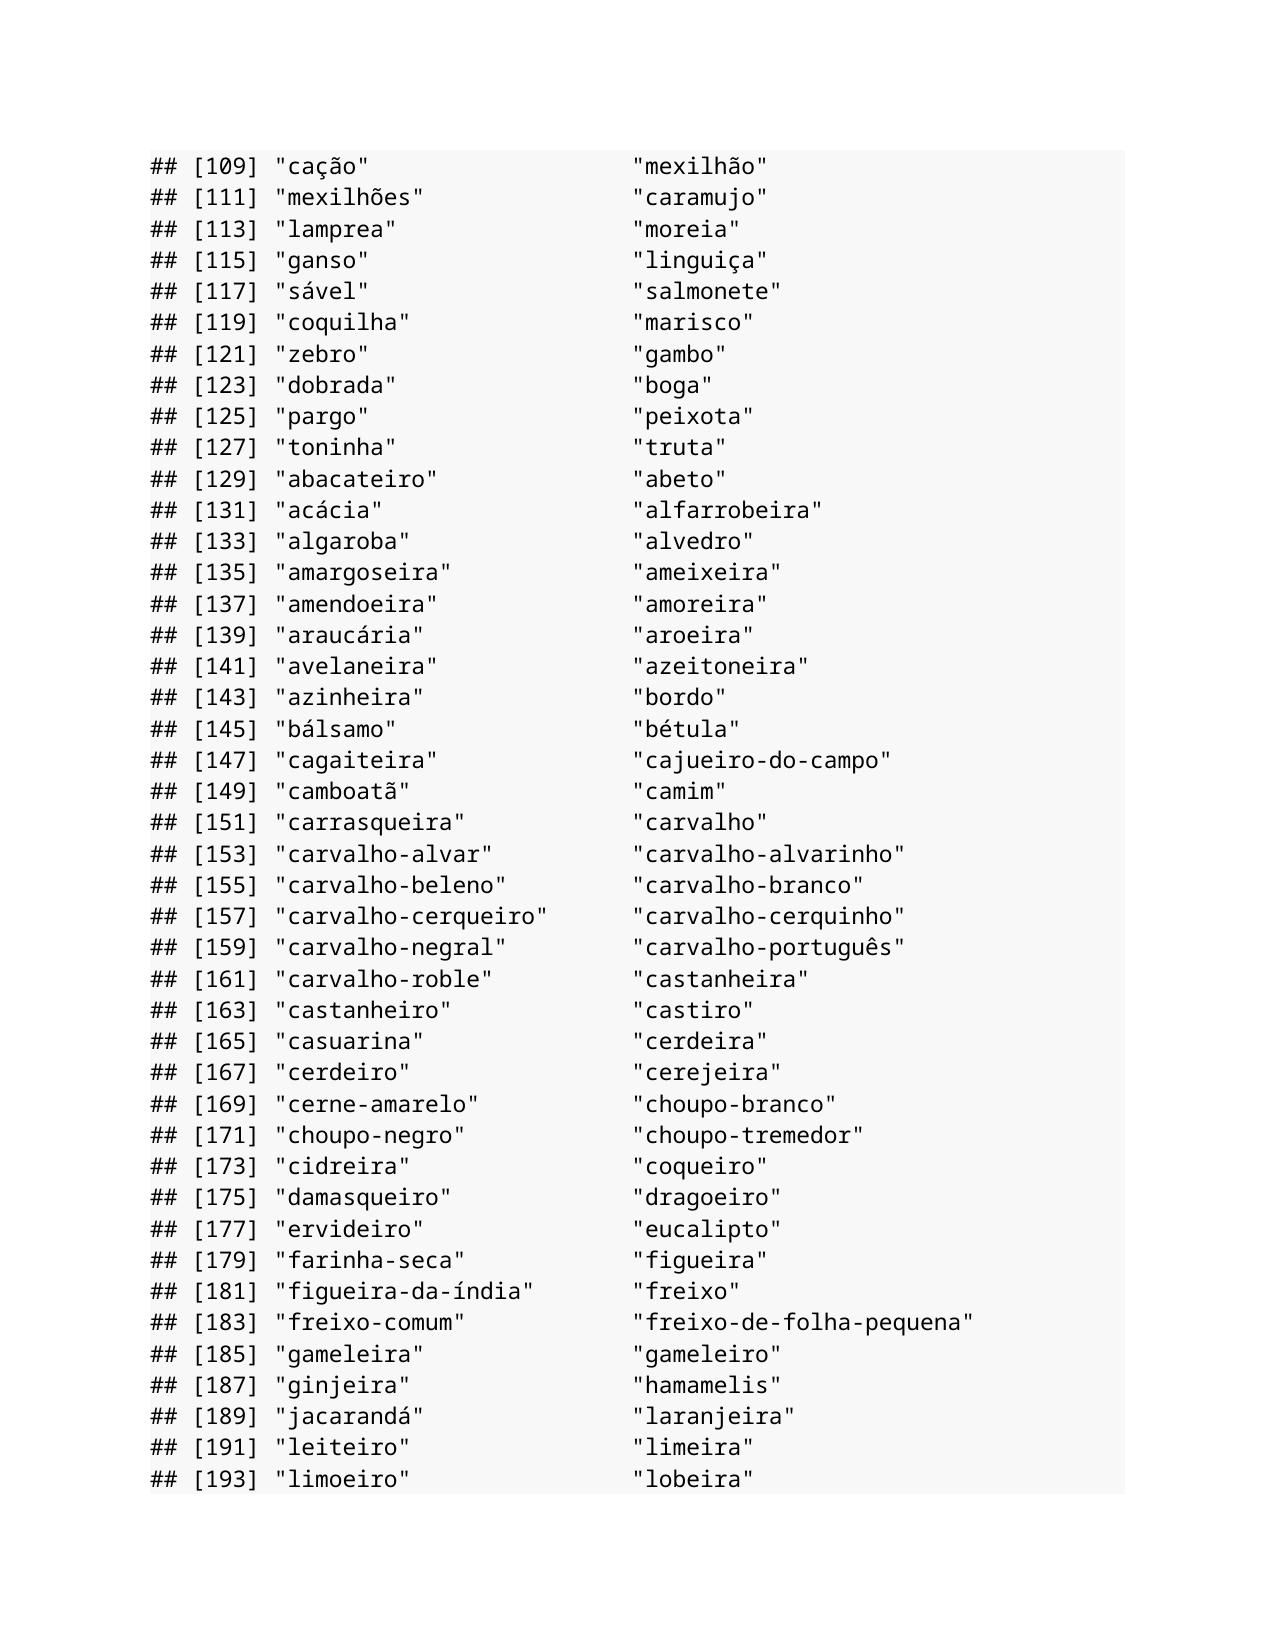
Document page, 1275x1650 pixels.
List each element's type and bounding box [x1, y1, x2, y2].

text [150, 150, 1125, 1494]
